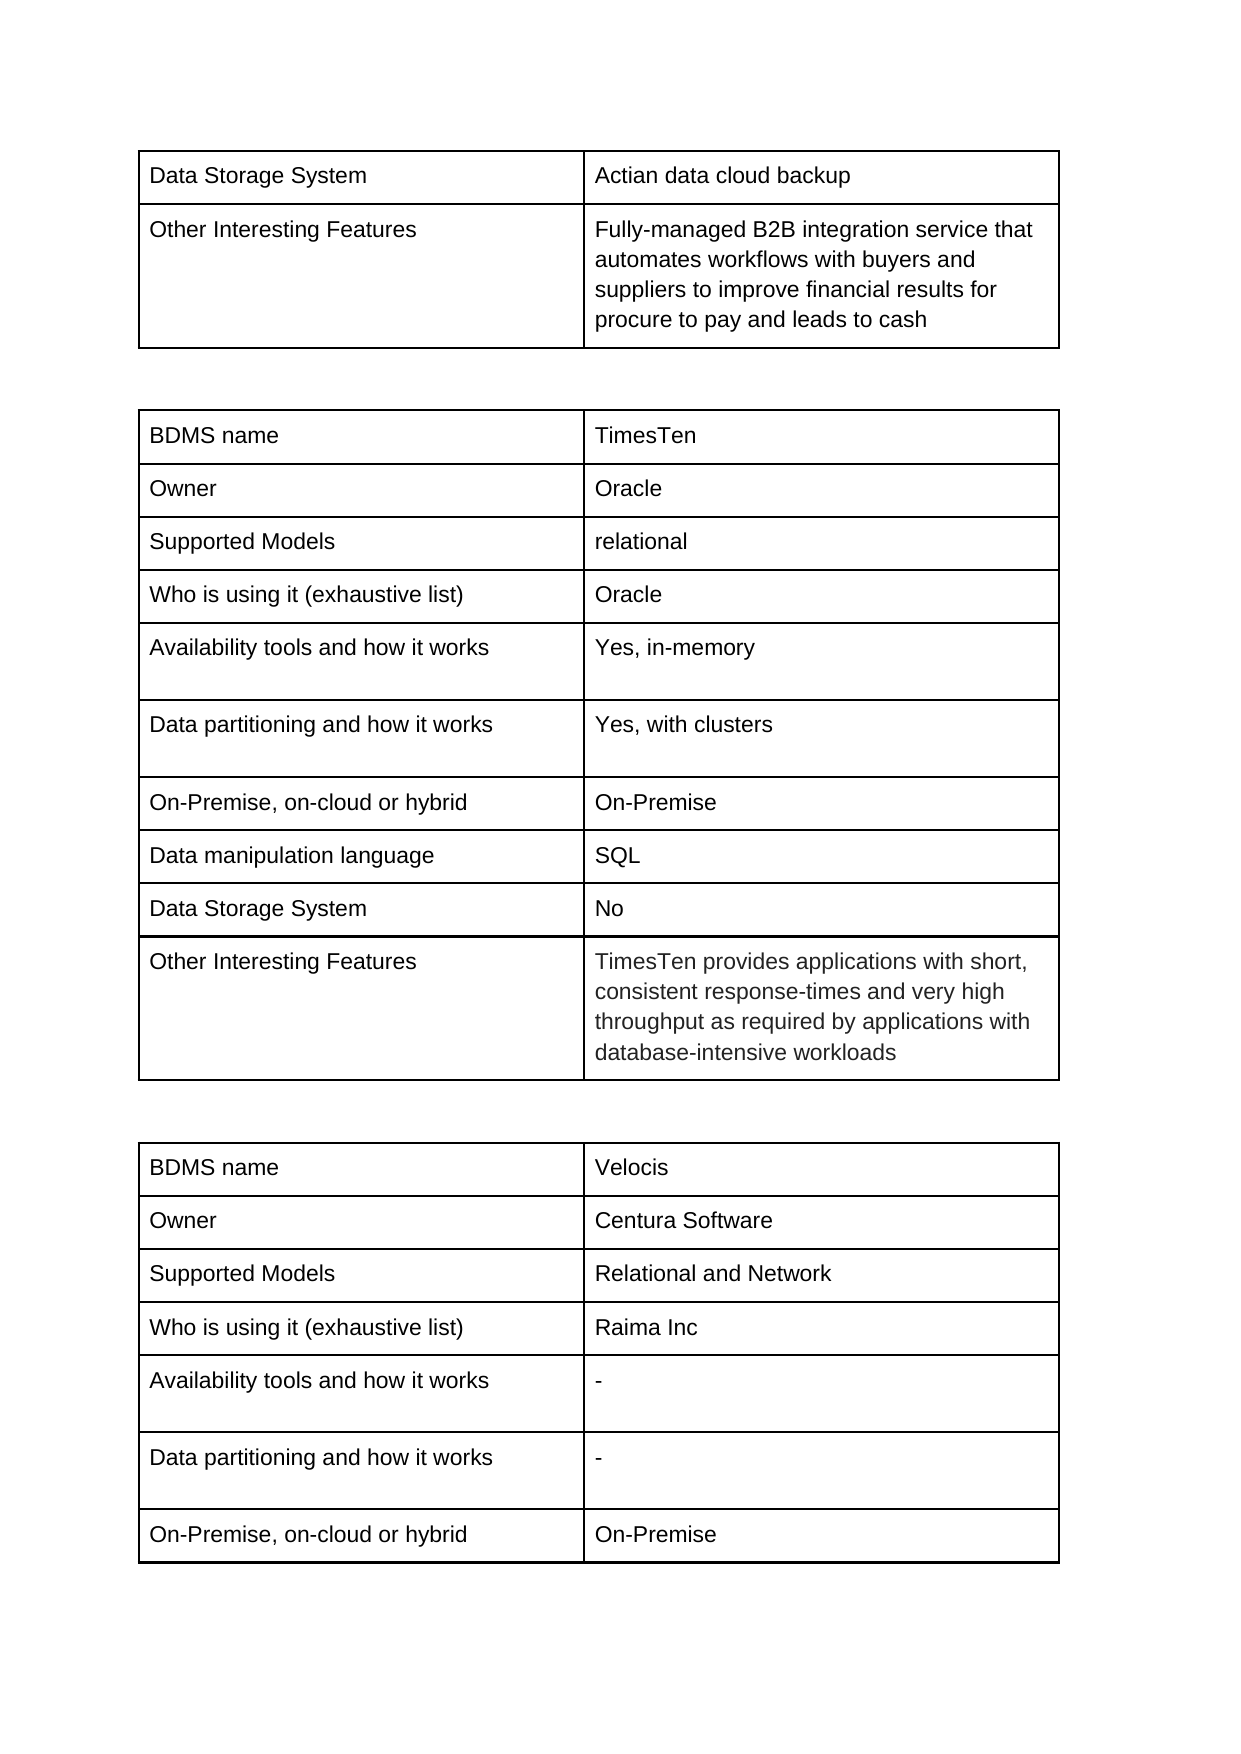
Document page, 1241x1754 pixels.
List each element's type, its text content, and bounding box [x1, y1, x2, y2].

table_cell Centura Software [585, 1197, 1058, 1248]
table_cell Other Interesting Features [140, 205, 583, 347]
table_cell - [585, 1433, 1058, 1508]
table_header TimesTen [585, 411, 1058, 462]
table_cell Oracle [585, 465, 1058, 516]
table_cell Other Interesting Features [140, 938, 583, 1079]
table_cell Who is using it (exhaustive list) [140, 1303, 583, 1354]
table_cell Availability tools and how it works [140, 624, 583, 699]
table_cell Fully-managed B2B integration service that automates workflows with buyers and suppliers to improve financial results for procure to pay and leads to cash [585, 205, 1058, 347]
table_cell On-Premise, on-cloud or hybrid [140, 1510, 583, 1561]
table_cell Actian data cloud backup [585, 152, 1058, 203]
table_cell Data Storage System [140, 152, 583, 203]
table_cell Owner [140, 1197, 583, 1248]
table_cell Data partitioning and how it works [140, 1433, 583, 1508]
table_cell Owner [140, 465, 583, 516]
table_cell No [585, 884, 1058, 935]
table_cell - [585, 1356, 1058, 1431]
table_cell SQL [585, 831, 1058, 882]
table_cell Availability tools and how it works [140, 1356, 583, 1431]
table_cell Data manipulation language [140, 831, 583, 882]
table_cell Who is using it (exhaustive list) [140, 571, 583, 622]
table_cell On-Premise [585, 1510, 1058, 1561]
table_cell On-Premise [585, 778, 1058, 829]
table_cell Relational and Network [585, 1250, 1058, 1301]
table_cell Raima Inc [585, 1303, 1058, 1354]
table_cell Yes, with clusters [585, 701, 1058, 776]
table_header BDMS name [140, 411, 583, 462]
table_header Velocis [585, 1144, 1058, 1195]
table_cell Oracle [585, 571, 1058, 622]
table_cell Data partitioning and how it works [140, 701, 583, 776]
table_header BDMS name [140, 1144, 583, 1195]
table_cell Supported Models [140, 1250, 583, 1301]
table_cell relational [585, 518, 1058, 569]
table_cell Supported Models [140, 518, 583, 569]
table_cell Data Storage System [140, 884, 583, 935]
table_cell Yes, in-memory [585, 624, 1058, 699]
table_cell On-Premise, on-cloud or hybrid [140, 778, 583, 829]
table_cell TimesTen provides applications with short, consistent response-times and very high throughput as required by applications with database-intensive workloads [585, 938, 1058, 1079]
